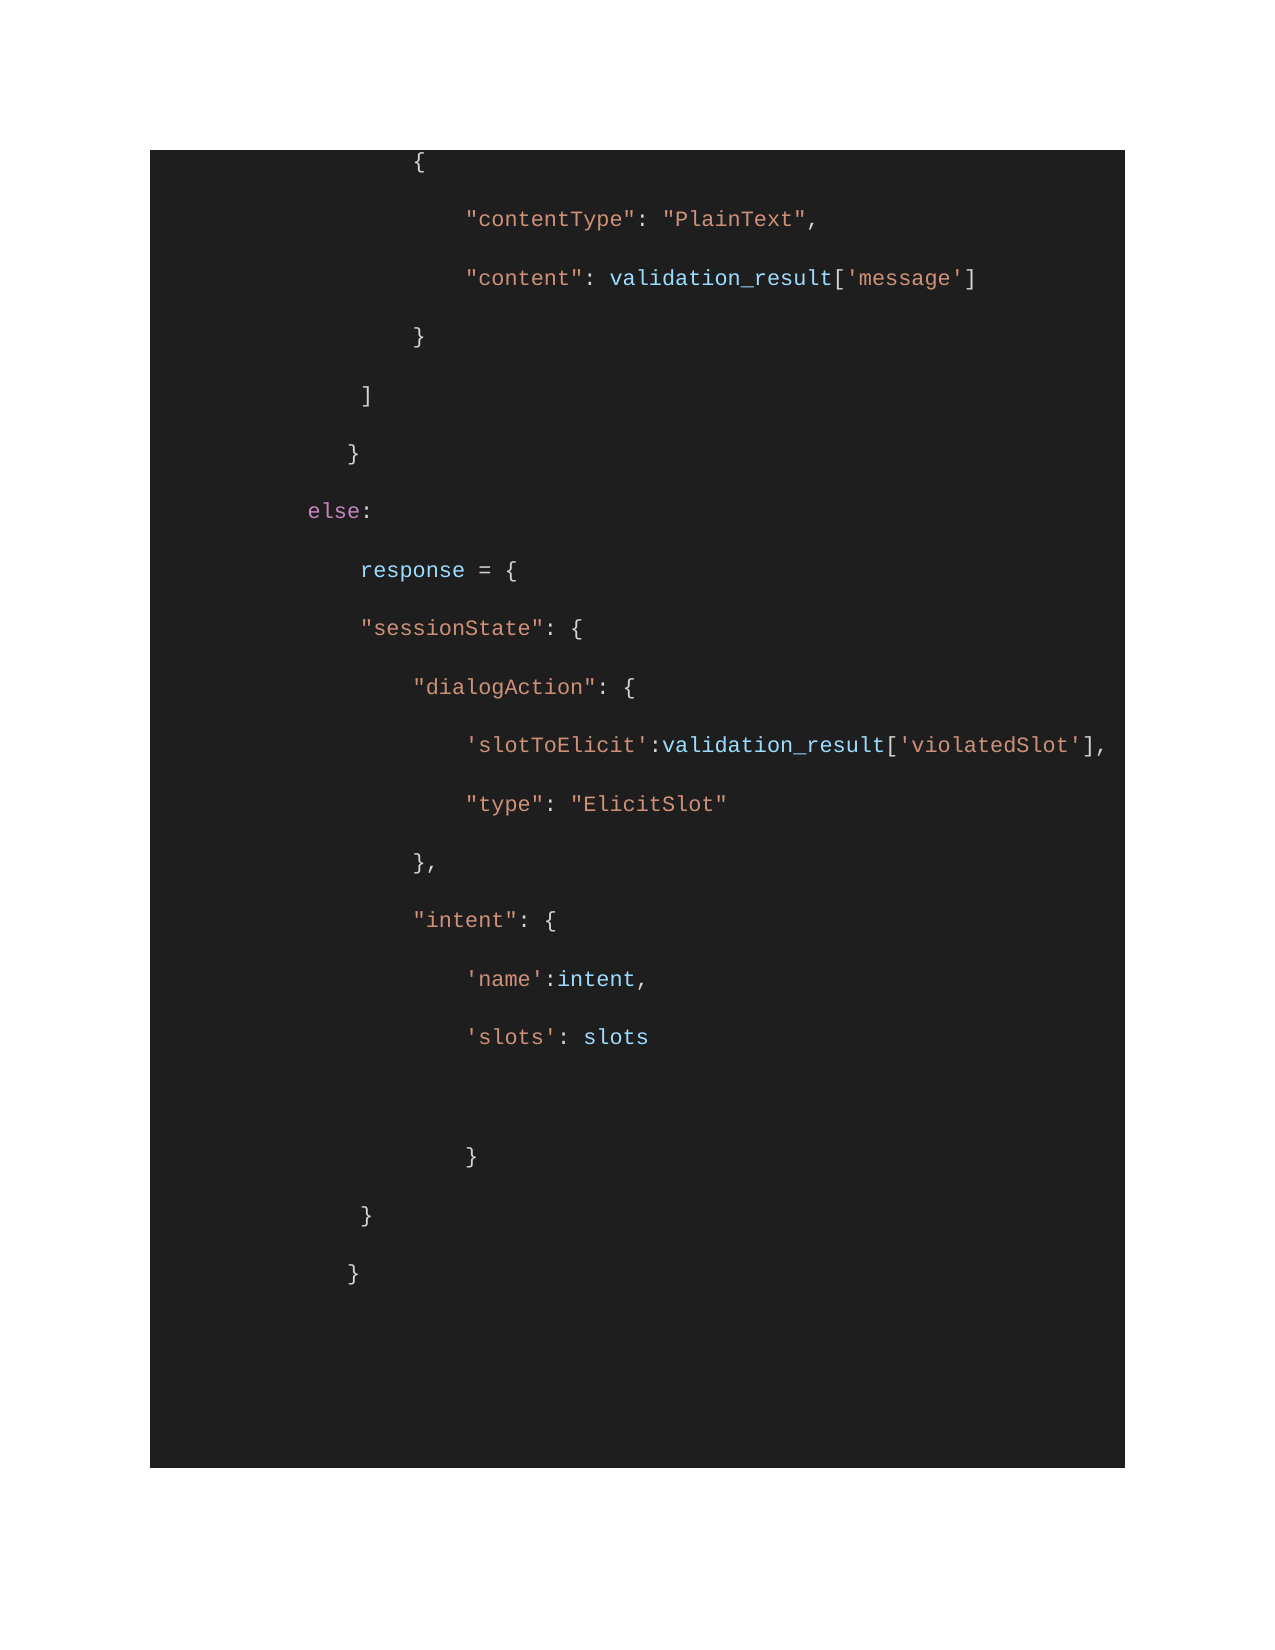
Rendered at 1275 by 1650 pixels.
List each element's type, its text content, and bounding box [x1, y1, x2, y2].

text 'slots': slots [150, 1027, 1125, 1051]
text ] [150, 384, 1125, 408]
text "type": "ElicitSlot" [150, 793, 1125, 818]
text "intent": { [150, 910, 1125, 934]
text } [150, 1204, 1125, 1229]
text } [150, 442, 1125, 467]
text 'slotToElicit':validation_result['violatedSlot'], [150, 734, 1125, 759]
text } [150, 1146, 1125, 1170]
text response = { [150, 559, 1125, 584]
text "dialogAction": { [150, 676, 1125, 701]
text }, [150, 851, 1125, 876]
text } [150, 1262, 1125, 1287]
text { [150, 150, 1125, 175]
text else: [150, 501, 1125, 525]
text 'name':intent, [150, 968, 1125, 993]
text } [150, 325, 1125, 350]
text "content": validation_result['message'] [150, 267, 1125, 292]
text "contentType": "PlainText", [150, 208, 1125, 233]
text "sessionState": { [150, 617, 1125, 642]
